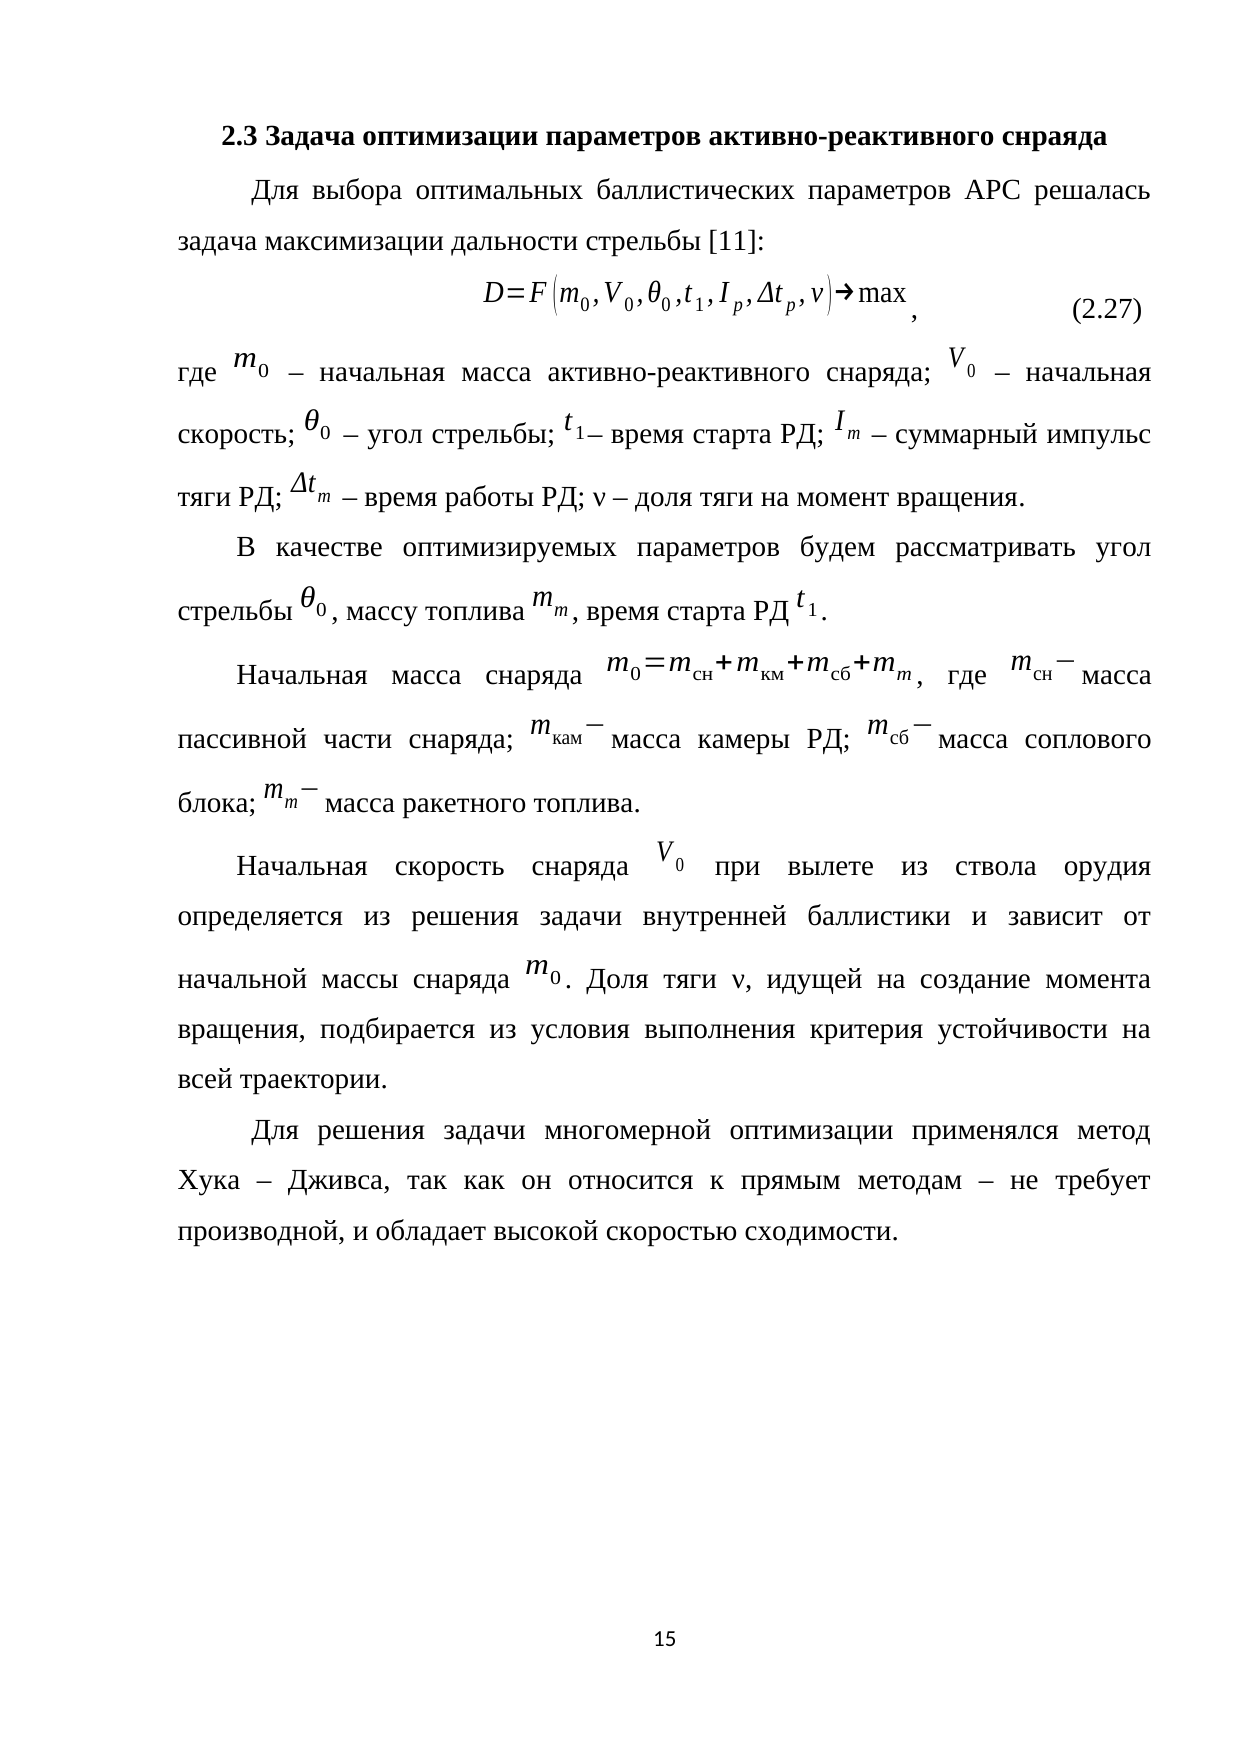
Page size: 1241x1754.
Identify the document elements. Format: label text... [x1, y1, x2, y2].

text В качестве оптимизируемых параметров будем рассматривать угол стрельбы , массу топлива , время старта РД . [177, 529, 1152, 627]
text 2.3 Задача оптимизации параметров активно-реактивного снраяда [177, 118, 1152, 152]
text Начальная масса снаряда , где масса пассивной части снаряда; масса камеры РД; масса соплового блока; масса ракетного топлива. [177, 644, 1152, 819]
text где – начальная масса активно-реактивного снаряда; – начальная скорость; – угол стрельбы; – время старта РД; – суммарный импульс тяги РД; – время работы РД; ν – доля тяги на момент вращения. [177, 341, 1152, 512]
text Для выбора оптимальных баллистических параметров АРС решалась задача максимизации дальности стрельбы [11]: [177, 172, 1152, 256]
text Начальная скорость снаряда при вылете из ствола орудия определяется из решения задачи внутренней баллистики и зависит от начальной массы снаряда . Доля тяги ν, идущей на создание момента вращения, подбирается из условия выполнения критерия устойчивости на всей траектории. [177, 836, 1152, 1095]
text Для решения задачи многомерной оптимизации применялся метод Хука – Дживса, так как он относится к прямым методам – не требует производной, и обладает высокой скоростью сходимости. [177, 1112, 1152, 1246]
text , (2.27) [177, 273, 1152, 325]
